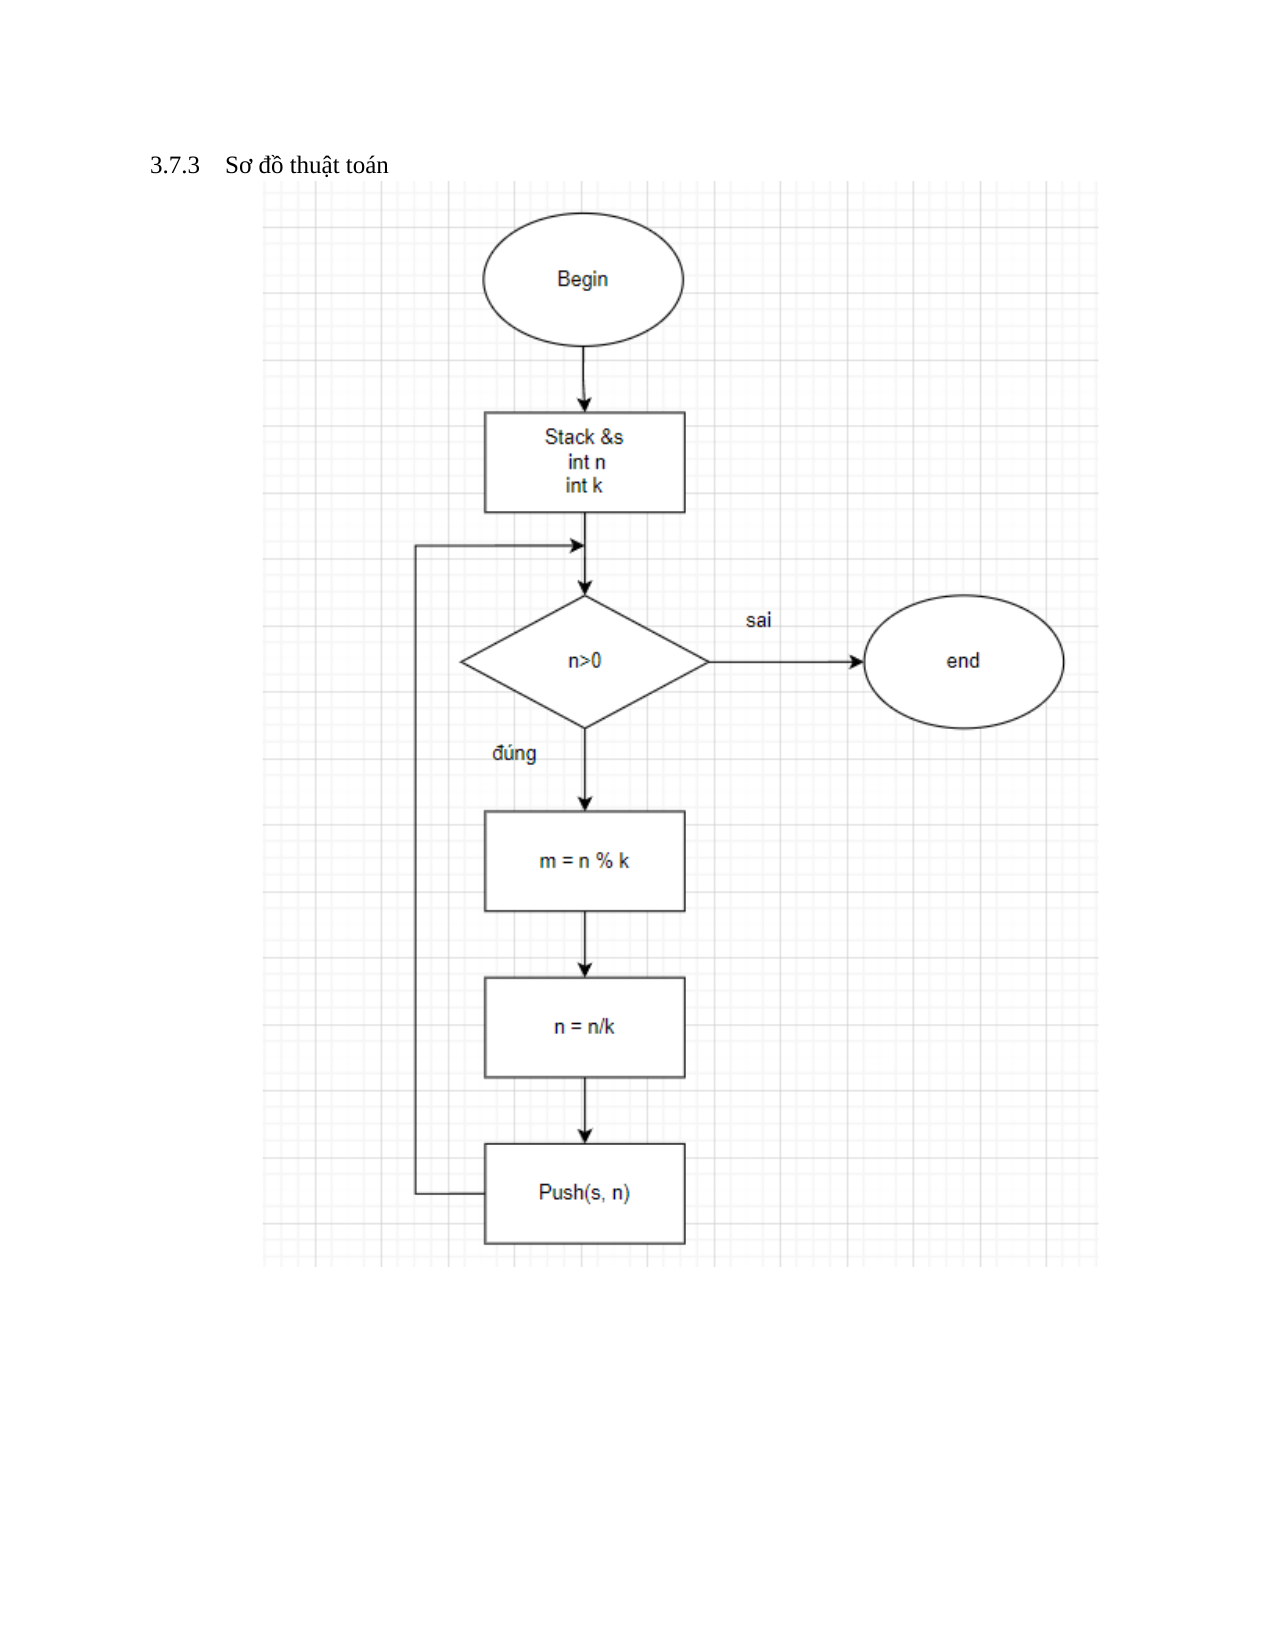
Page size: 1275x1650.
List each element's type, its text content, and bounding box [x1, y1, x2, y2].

picture [262, 181, 1099, 1267]
subtitle Sơ đồ thuật toán [150, 150, 1125, 179]
